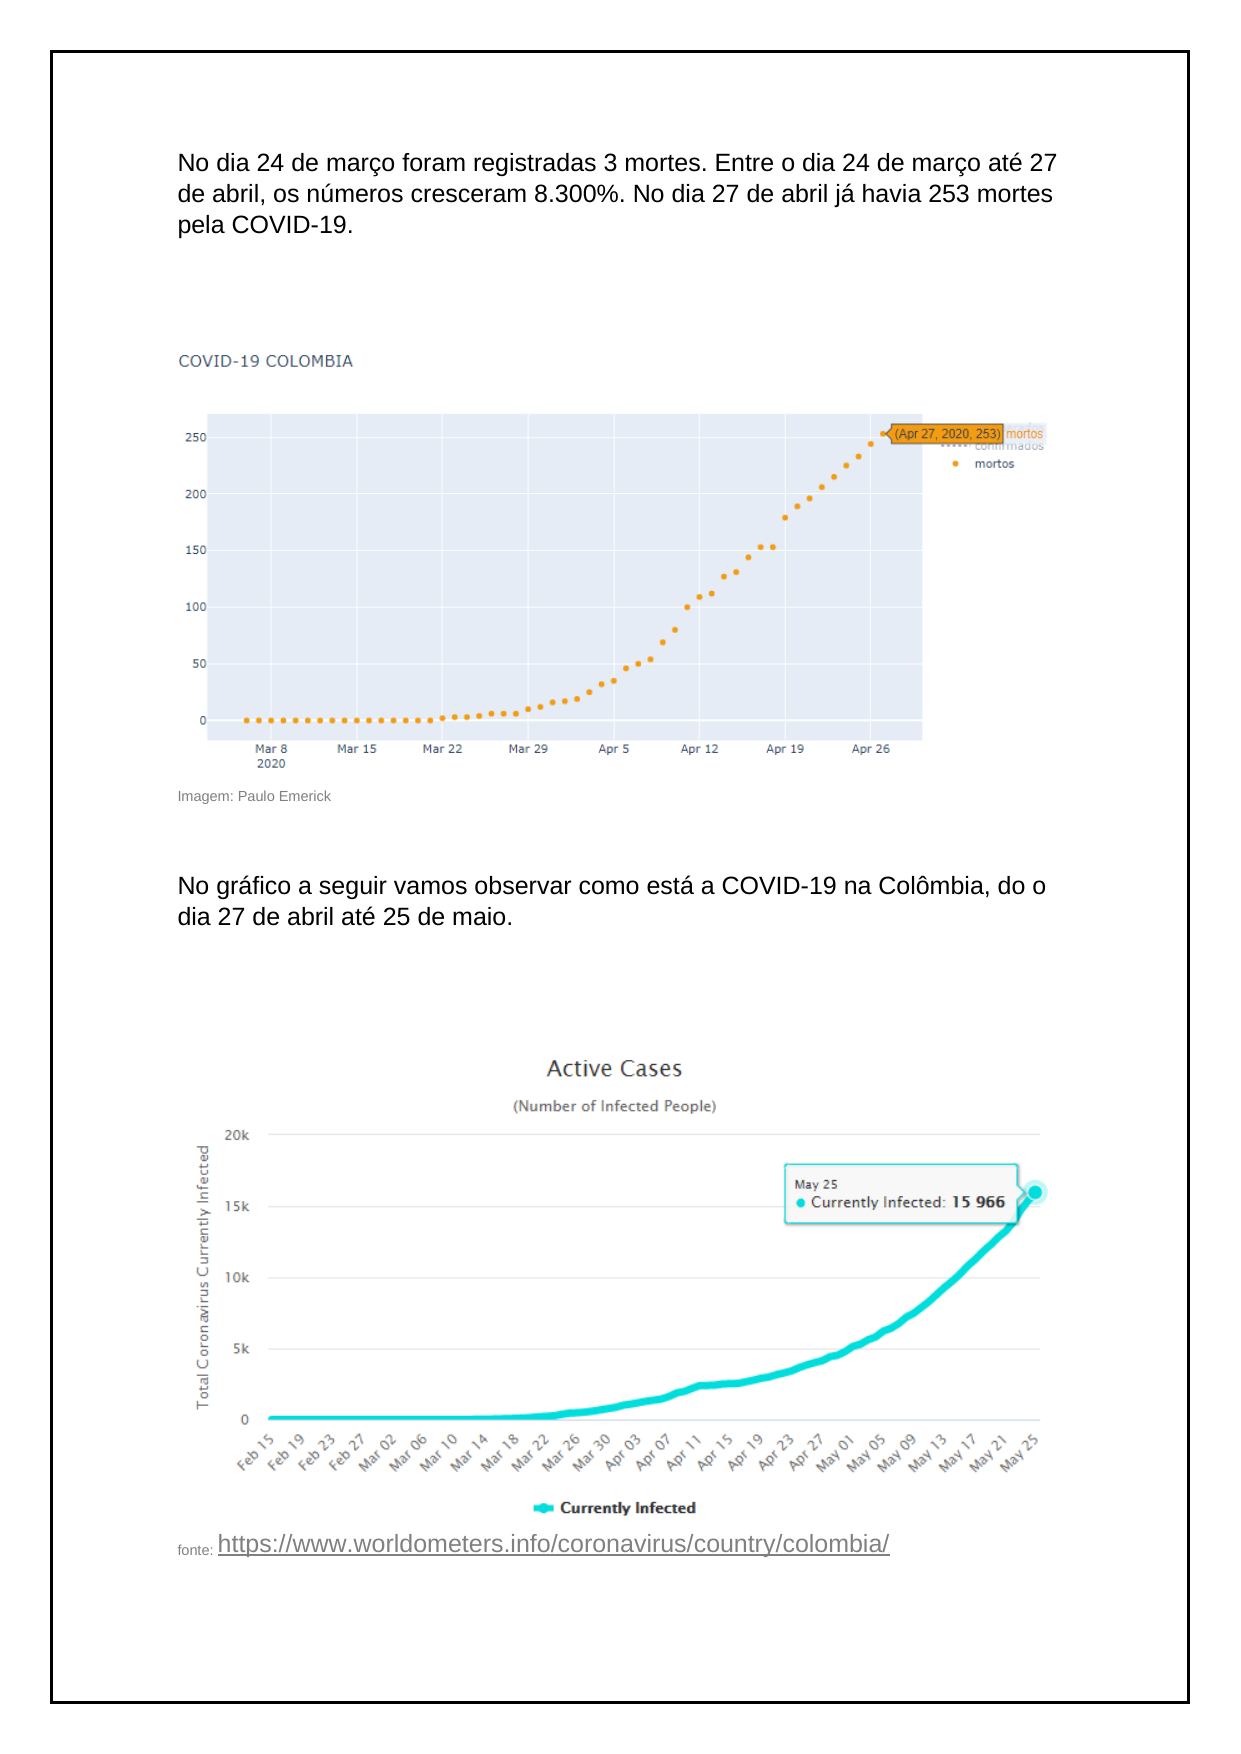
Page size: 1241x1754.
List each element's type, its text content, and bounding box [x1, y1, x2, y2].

text No gráfico a seguir vamos observar como está a COVID-19 na Colômbia, do o dia 27 de abril até 25 de maio. [177, 871, 1063, 931]
text No dia 24 de março foram registradas 3 mortes. Entre o dia 24 de março até 27 de abril, os números cresceram 8.300%. No dia 27 de abril já havia 253 mortes pela COVID-19. [177, 148, 1063, 238]
text fonte: https://www.worldometers.info/coronavirus/country/colombia/ [177, 1527, 1063, 1558]
picture [177, 1045, 1063, 1527]
picture [177, 352, 1063, 774]
text Imagem: Paulo Emerick [177, 774, 1063, 804]
